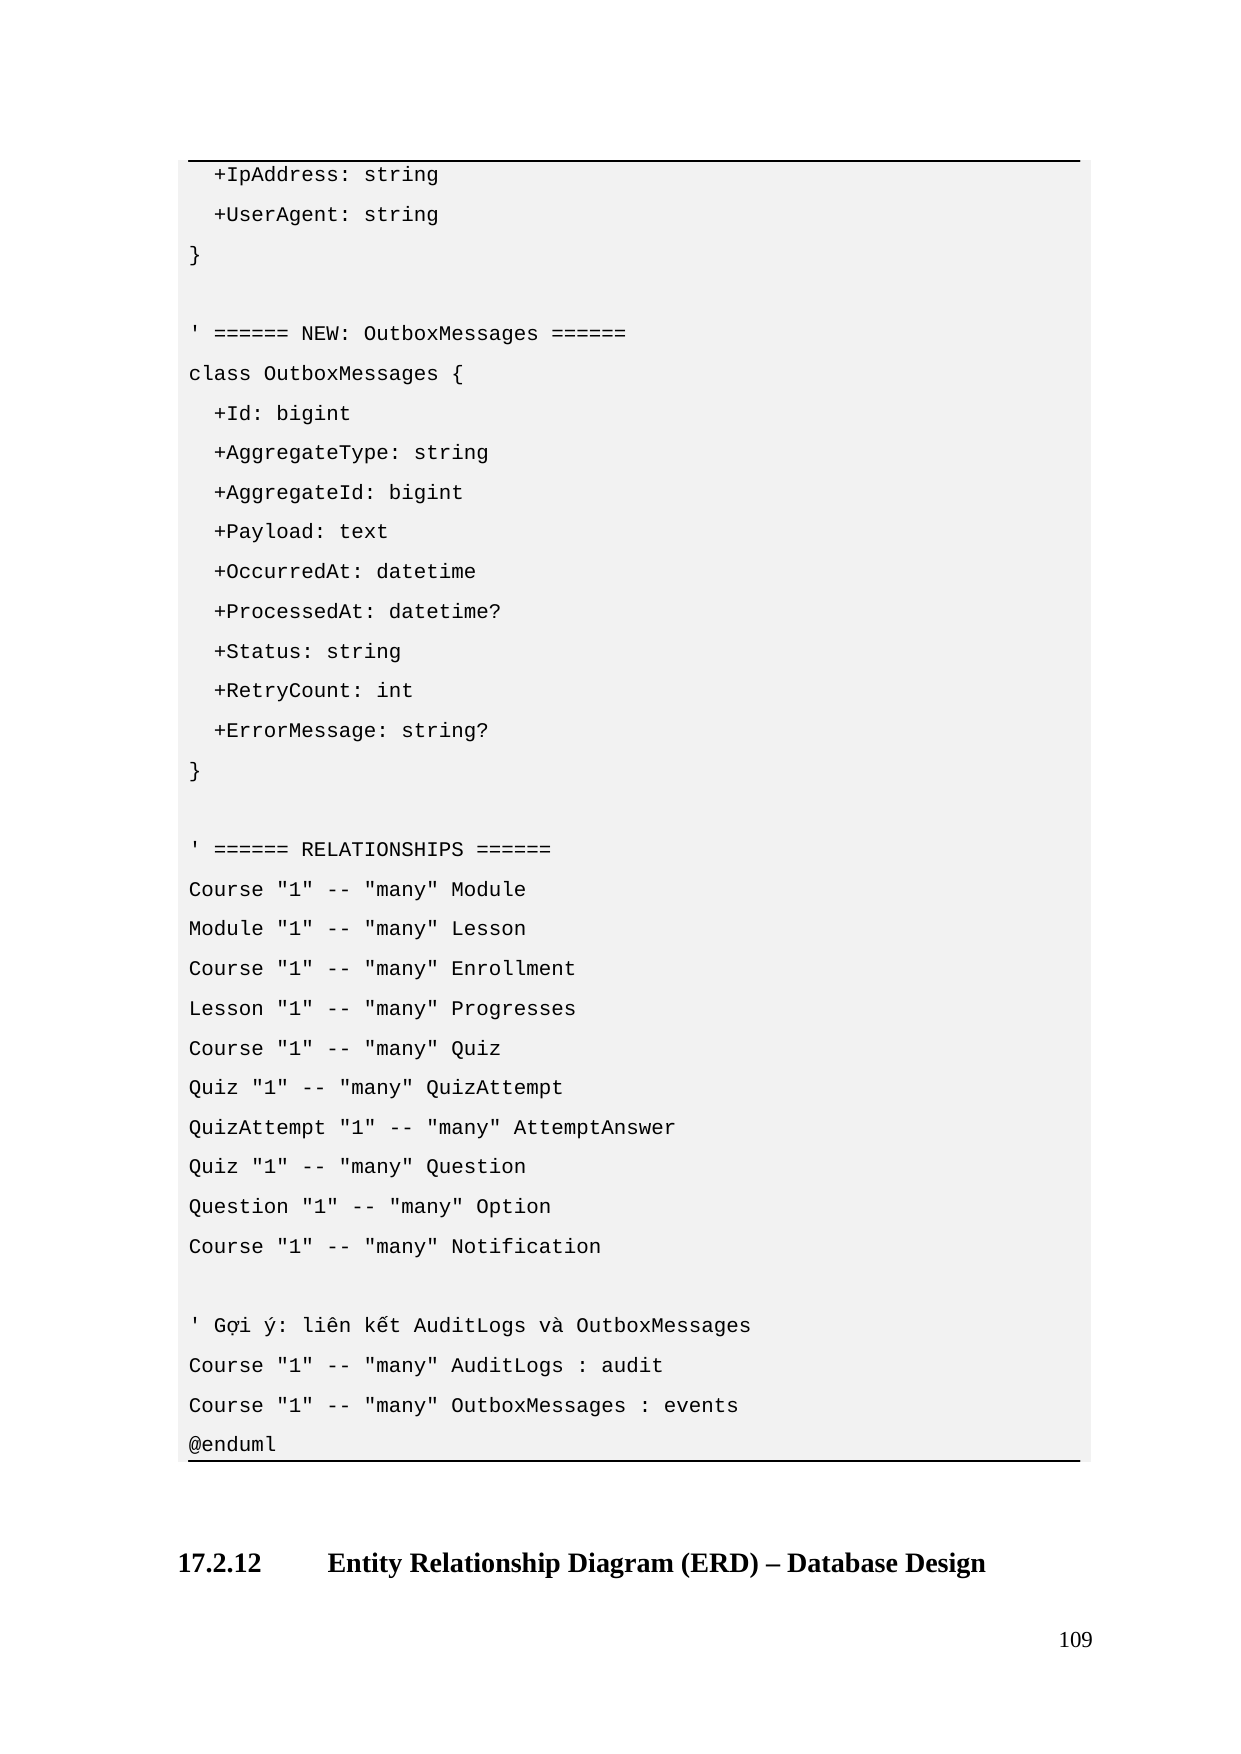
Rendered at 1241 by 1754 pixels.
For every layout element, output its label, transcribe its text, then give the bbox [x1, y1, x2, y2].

subtitle Entity Relationship Diagram (ERD) – Database Design [177, 1546, 1092, 1578]
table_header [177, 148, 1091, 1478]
